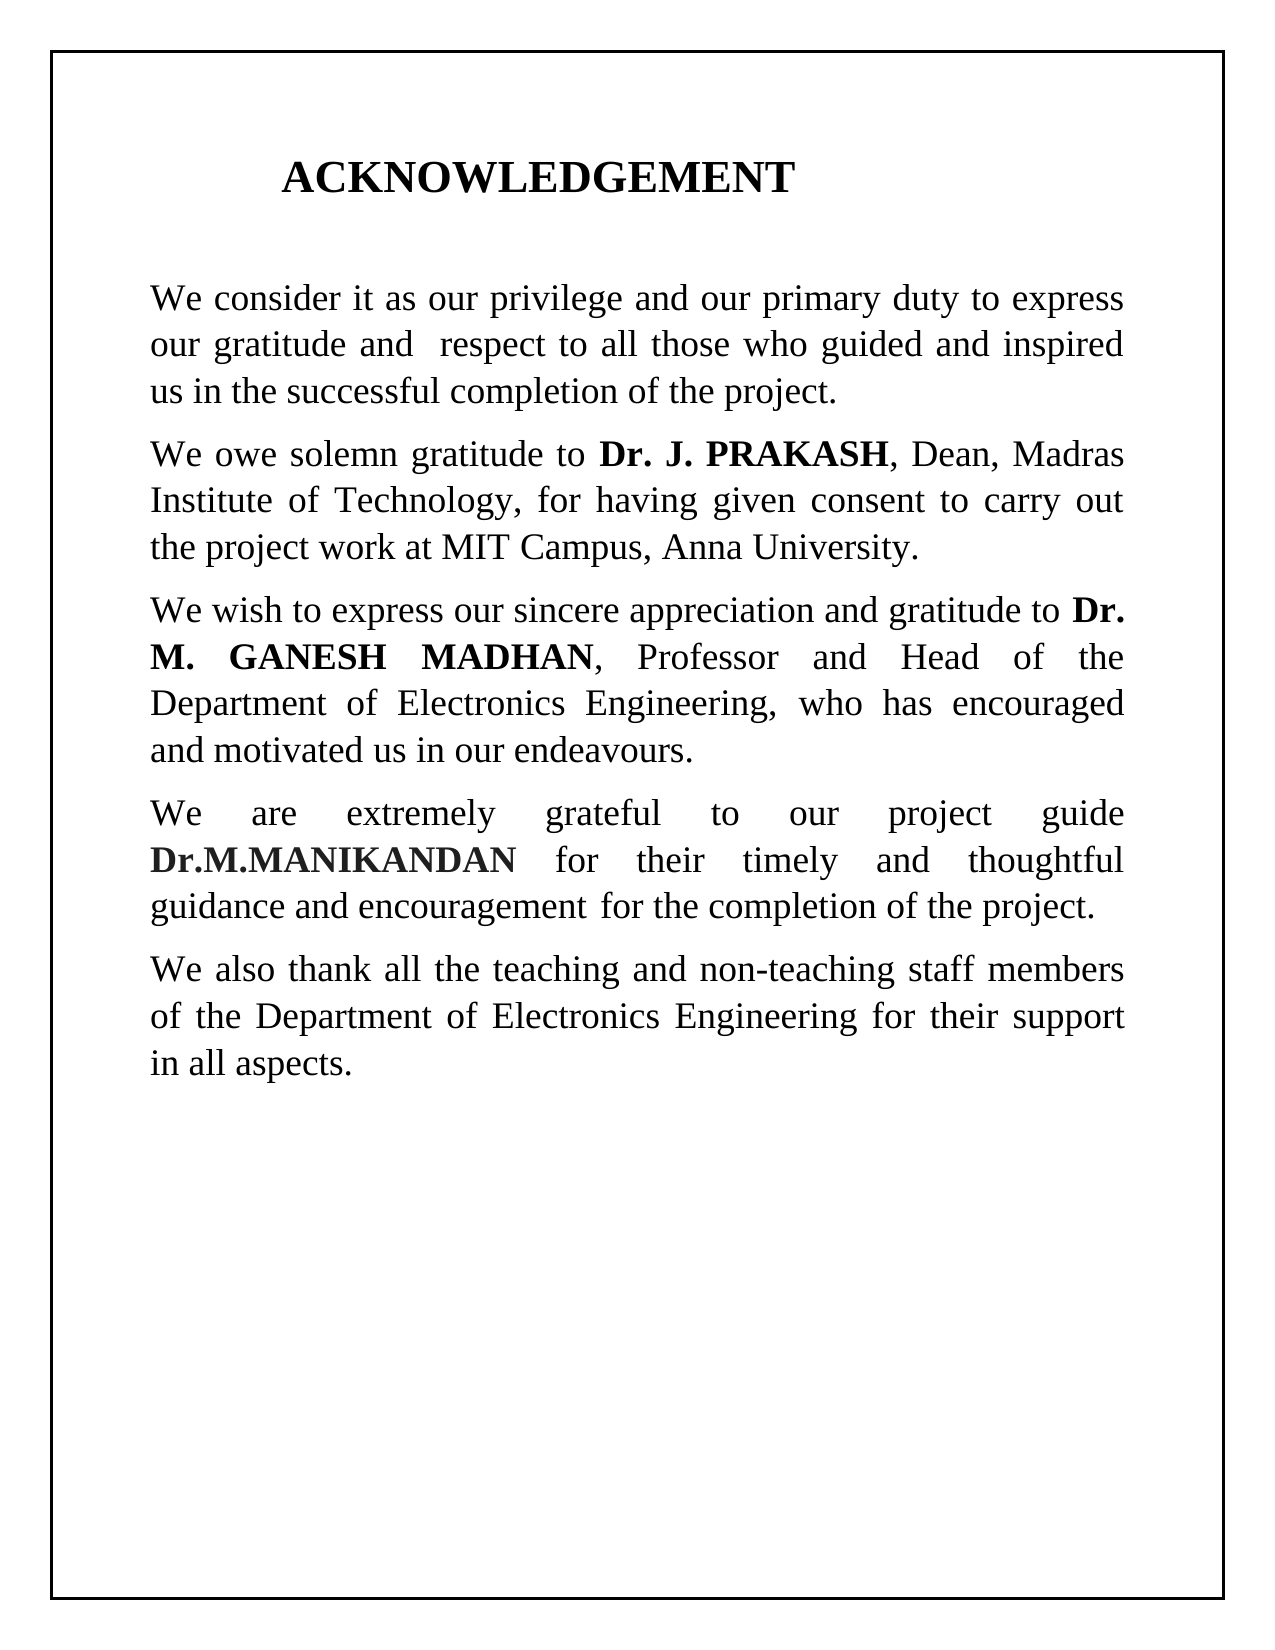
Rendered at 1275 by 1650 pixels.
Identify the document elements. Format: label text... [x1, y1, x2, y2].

text We owe solemn gratitude to Dr. J. PRAKASH, Dean, Madras Institute of Technology, for having given consent to carry out the project work at MIT Campus, Anna University. [150, 431, 1125, 567]
text We also thank all the teaching and non-teaching staff members of the Department of Electronics Engineering for their support in all aspects. [150, 947, 1125, 1083]
subtitle ACKNOWLEDGEMENT [150, 150, 927, 203]
text We wish to express our sincere appreciation and gratitude to Dr. M. GANESH MADHAN, Professor and Head of the Department of Electronics Engineering, who has encouraged and motivated us in our endeavours. [150, 588, 1125, 770]
text We consider it as our privilege and our primary duty to express our gratitude and respect to all those who guided and inspired us in the successful completion of the project. [150, 275, 1125, 411]
text We are extremely grateful to our project guide Dr.M.MANIKANDAN for their timely and thoughtful guidance and encouragement for the completion of the project. [150, 791, 1125, 927]
